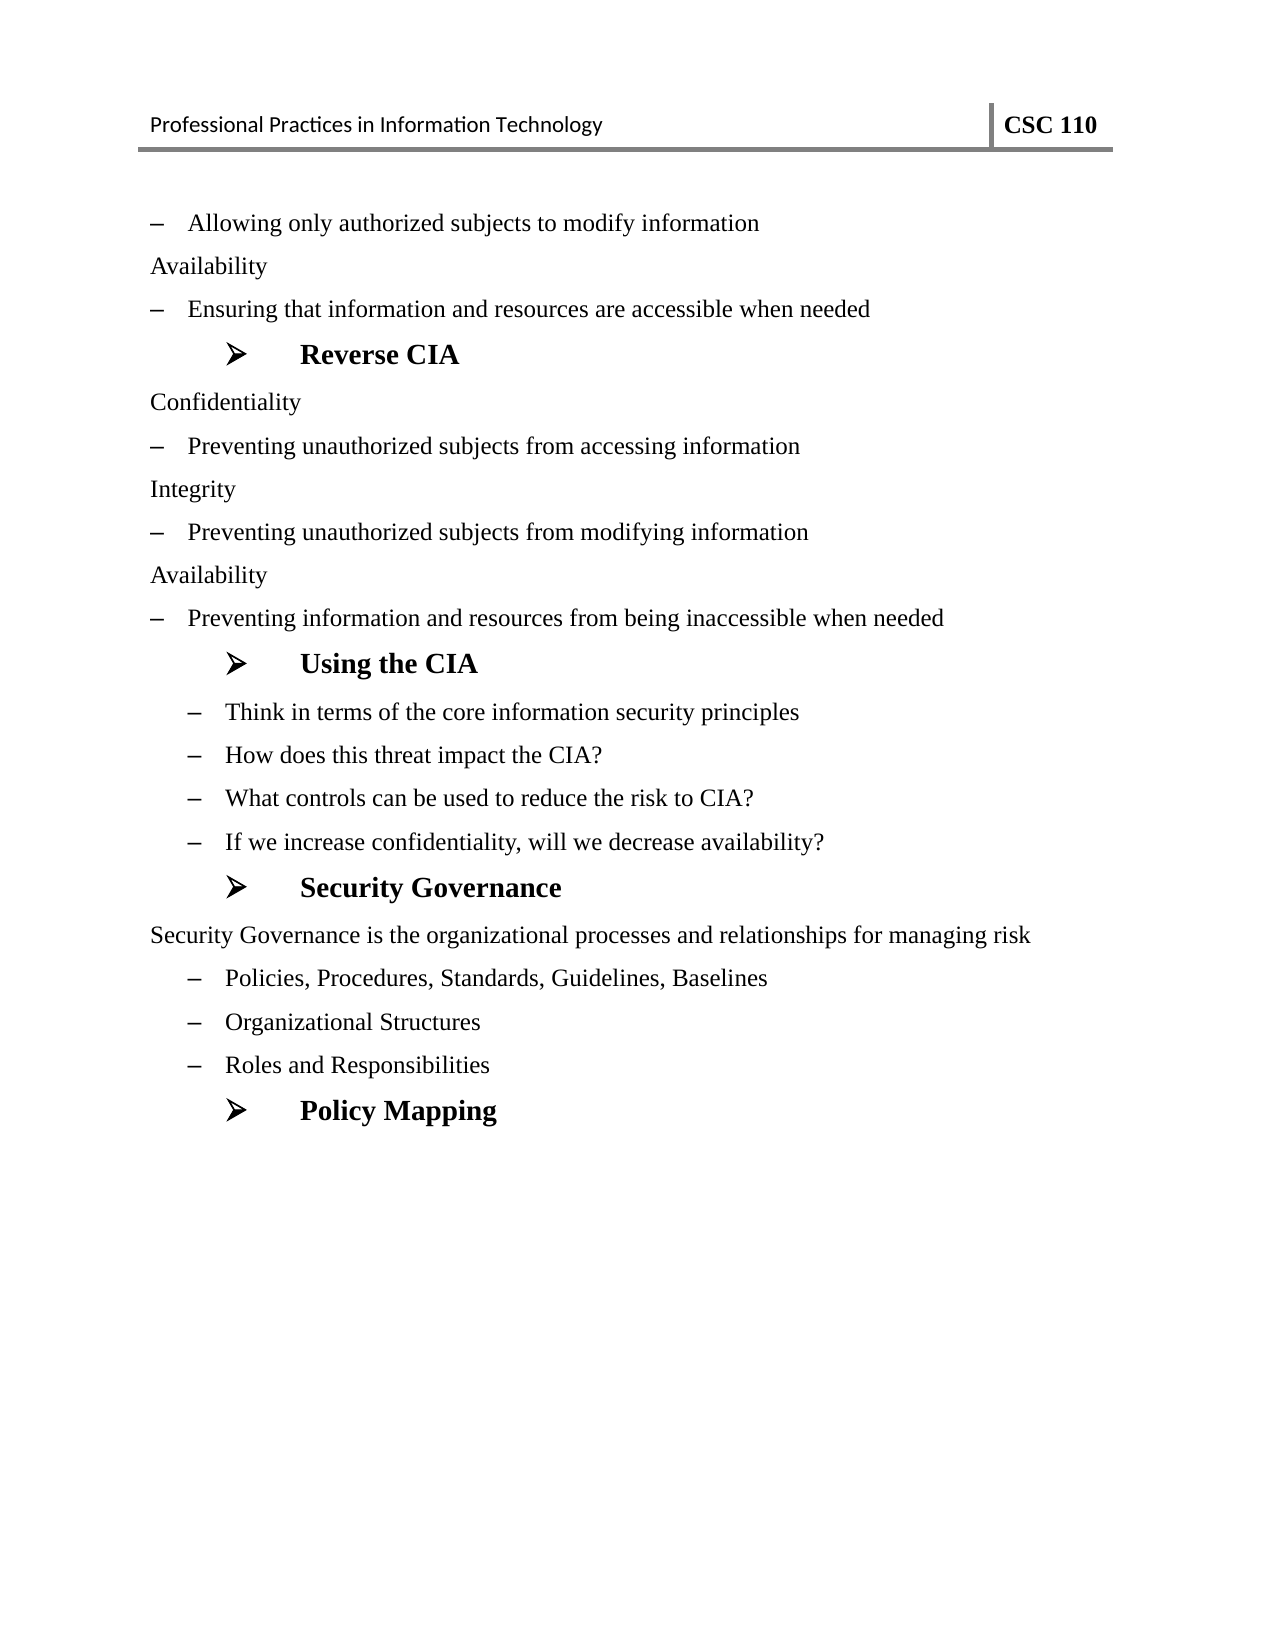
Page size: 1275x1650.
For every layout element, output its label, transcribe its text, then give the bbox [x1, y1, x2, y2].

list Using the CIA [225, 647, 1125, 680]
subtitle Preventing unauthorized subjects from accessing information [150, 431, 1125, 459]
subtitle Organizational Structures [187, 1007, 1125, 1036]
subtitle Roles and Responsibilities [187, 1050, 1125, 1079]
subtitle Availability [150, 251, 1125, 279]
subtitle Integrity [150, 474, 1125, 503]
subtitle Confidentiality [150, 387, 1125, 416]
subtitle Preventing unauthorized subjects from modifying information [150, 517, 1125, 546]
subtitle Allowing only authorized subjects to modify information [150, 207, 1125, 236]
subtitle Preventing information and resources from being inaccessible when needed [150, 603, 1125, 632]
list Reverse CIA [225, 337, 1125, 371]
subtitle What controls can be used to reduce the risk to CIA? [187, 783, 1125, 812]
subtitle Security Governance is the organizational processes and relationships for managing risk [150, 920, 1125, 949]
list Policy Mapping [225, 1093, 1125, 1127]
list Security Governance [225, 870, 1125, 903]
subtitle Think in terms of the core information security principles [187, 697, 1125, 726]
subtitle How does this threat impact the CIA? [187, 740, 1125, 769]
subtitle Availability [150, 560, 1125, 589]
subtitle Ensuring that information and resources are accessible when needed [150, 294, 1125, 323]
subtitle Policies, Procedures, Standards, Guidelines, Baselines [187, 963, 1125, 992]
subtitle If we increase confidentiality, will we decrease availability? [187, 827, 1125, 856]
